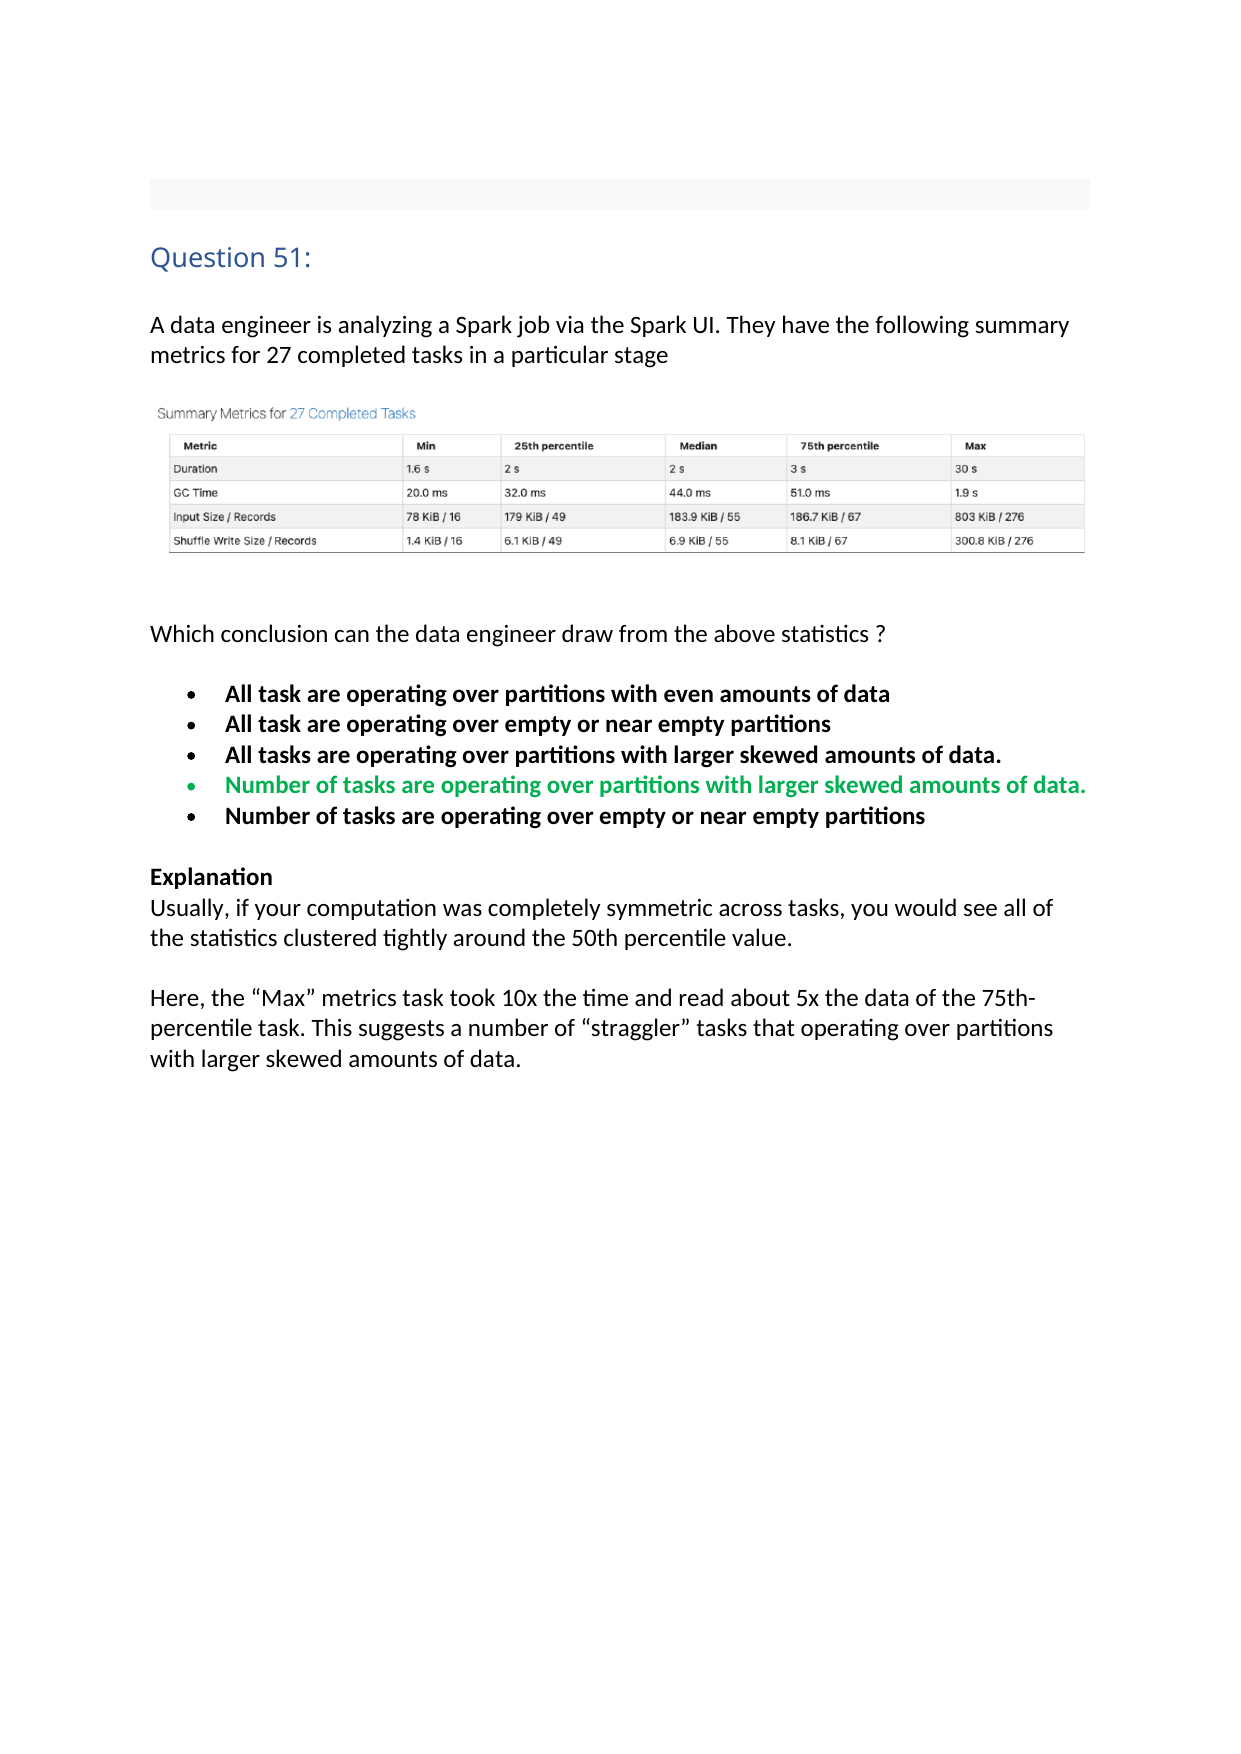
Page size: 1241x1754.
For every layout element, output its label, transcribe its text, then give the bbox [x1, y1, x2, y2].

text A data engineer is analyzing a Spark job via the Spark UI. They have the following summary metrics for 27 completed tasks in a particular stage [150, 309, 1090, 370]
text Explanation [150, 861, 1090, 892]
list Number of tasks are operating over empty or near empty partitions [187, 800, 1090, 831]
list Number of tasks are operating over partitions with larger skewed amounts of data. [187, 769, 1090, 800]
subtitle Question 51: [150, 239, 1090, 276]
text Here, the “Max” metrics task took 10x the time and read about 5x the data of the 75th-percentile task. This suggests a number of “straggler” tasks that operating over partitions with larger skewed amounts of data. [150, 982, 1090, 1073]
list All task are operating over partitions with even amounts of data [187, 678, 1090, 708]
list All task are operating over empty or near empty partitions [187, 708, 1090, 739]
text Usually, if your computation was completely symmetric across tasks, you would see all of the statistics clustered tightly around the 50th percentile value. [150, 892, 1090, 953]
picture [150, 400, 1091, 559]
text Which conclusion can the data engineer draw from the above statistics ? [150, 618, 1090, 649]
list All tasks are operating over partitions with larger skewed amounts of data. [187, 739, 1090, 769]
